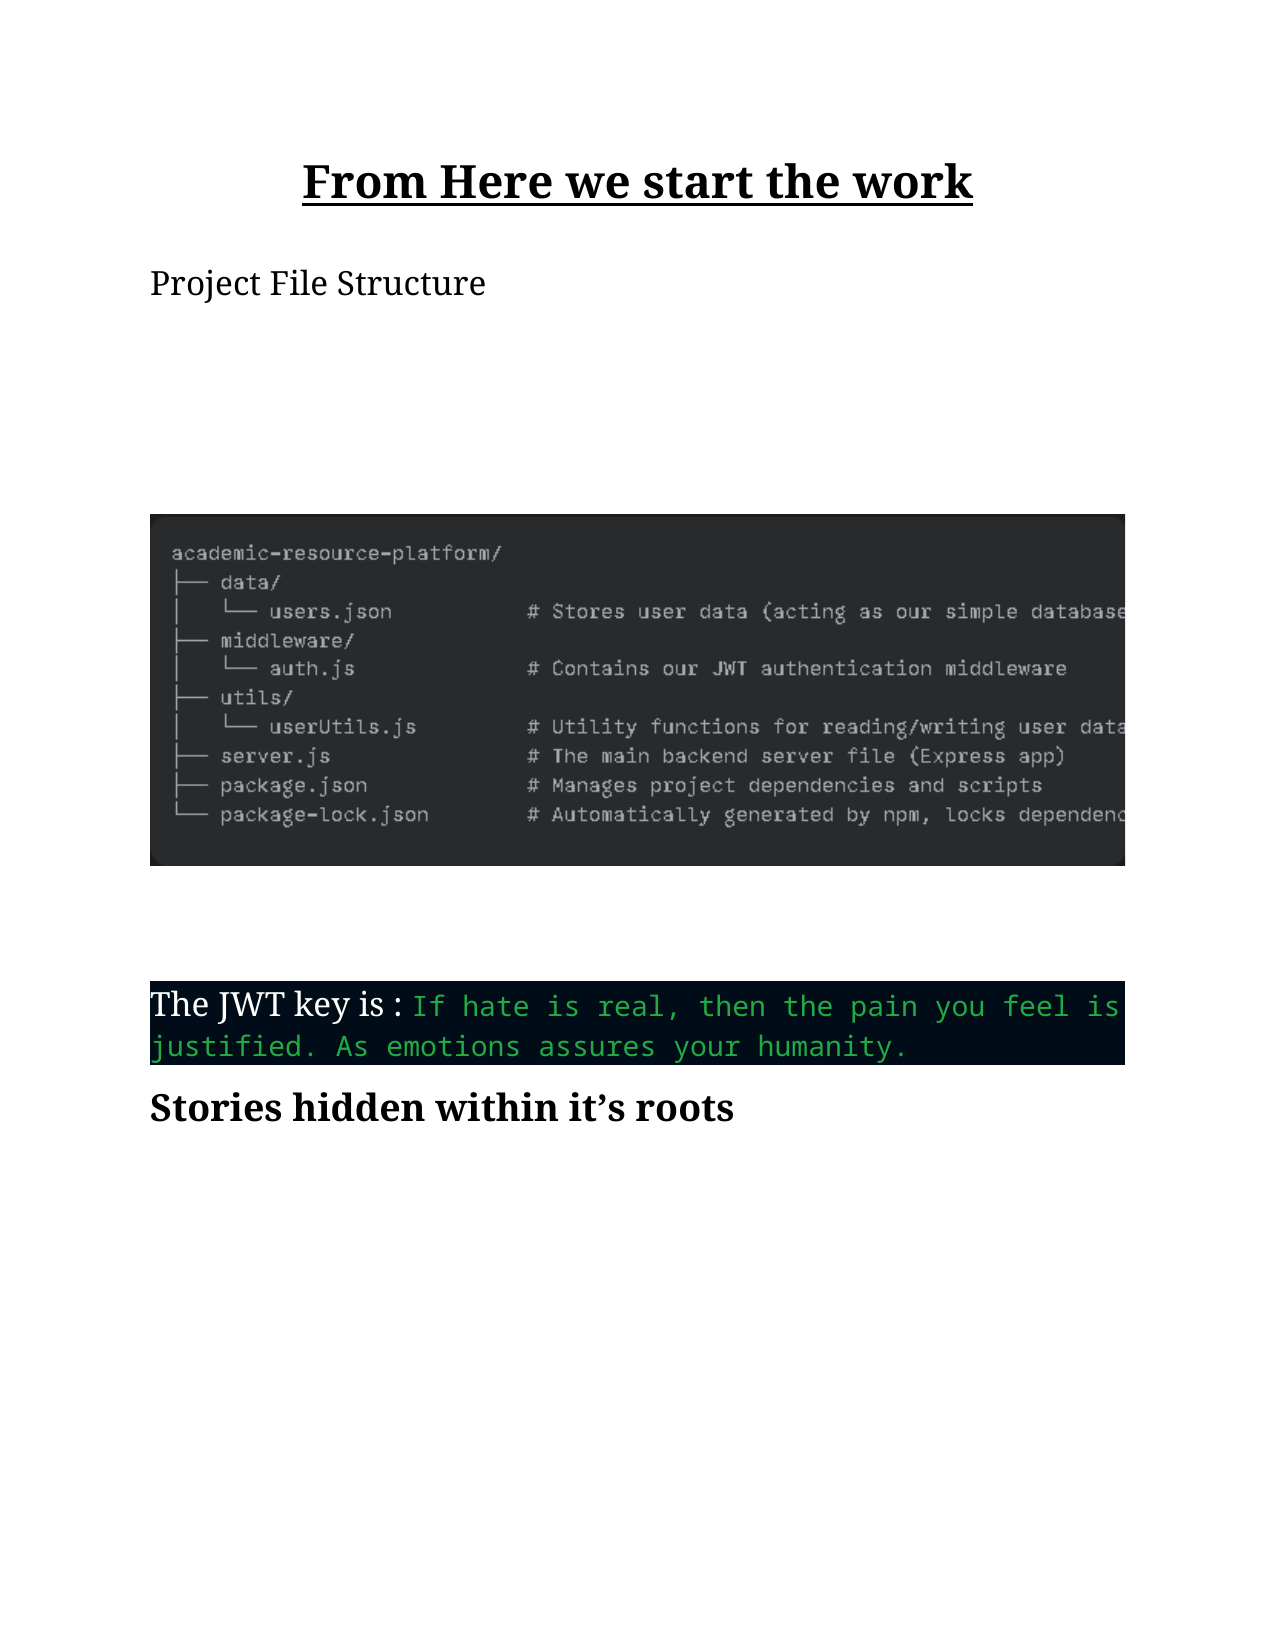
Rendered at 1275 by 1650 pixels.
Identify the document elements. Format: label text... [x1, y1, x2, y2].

text The JWT key is : If hate is real, then the pain you feel is justified. As emotions assures your humanity. [150, 981, 1125, 1065]
text From Here we start the work [150, 150, 1125, 212]
picture [150, 514, 1125, 866]
text Project File Structure [150, 260, 1125, 306]
text Stories hidden within it’s roots [150, 1081, 1125, 1132]
